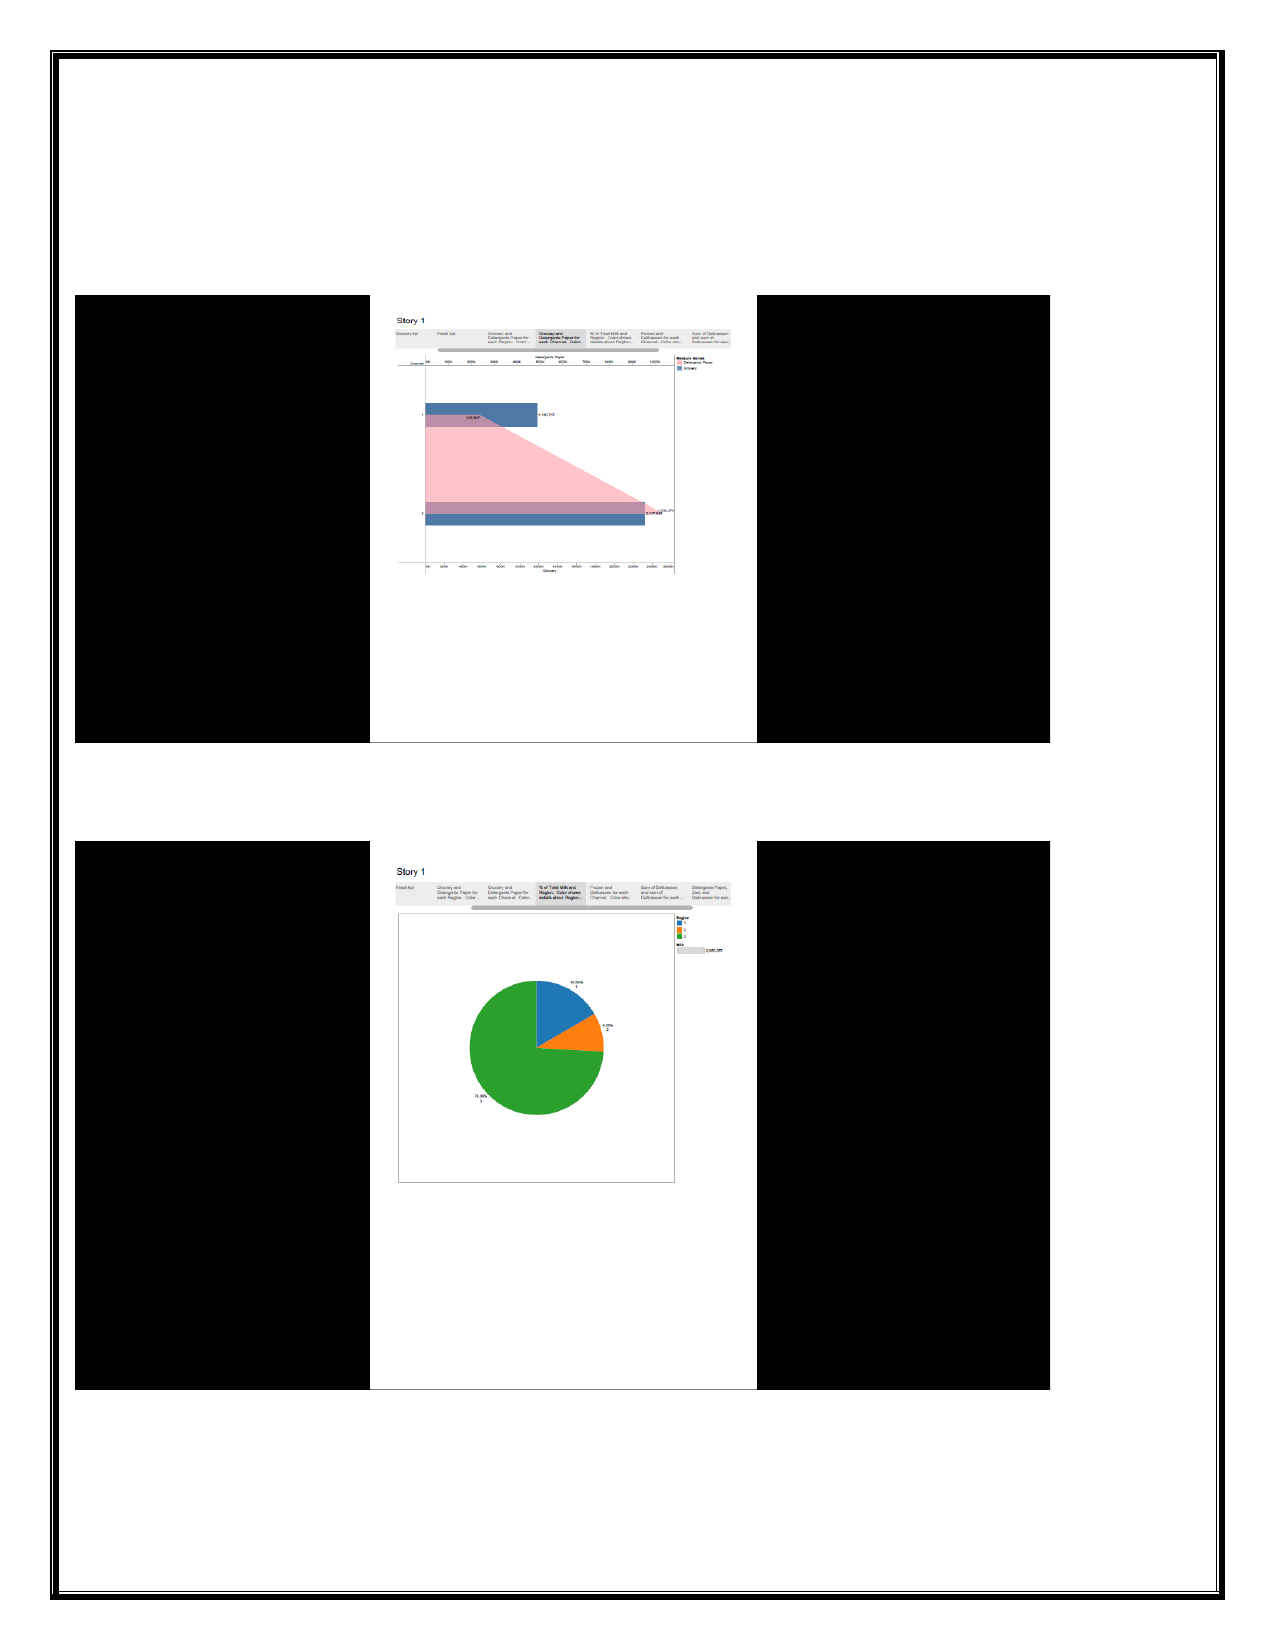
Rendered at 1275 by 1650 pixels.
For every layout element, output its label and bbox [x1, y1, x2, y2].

picture [75, 841, 1050, 1390]
picture [75, 295, 1050, 743]
